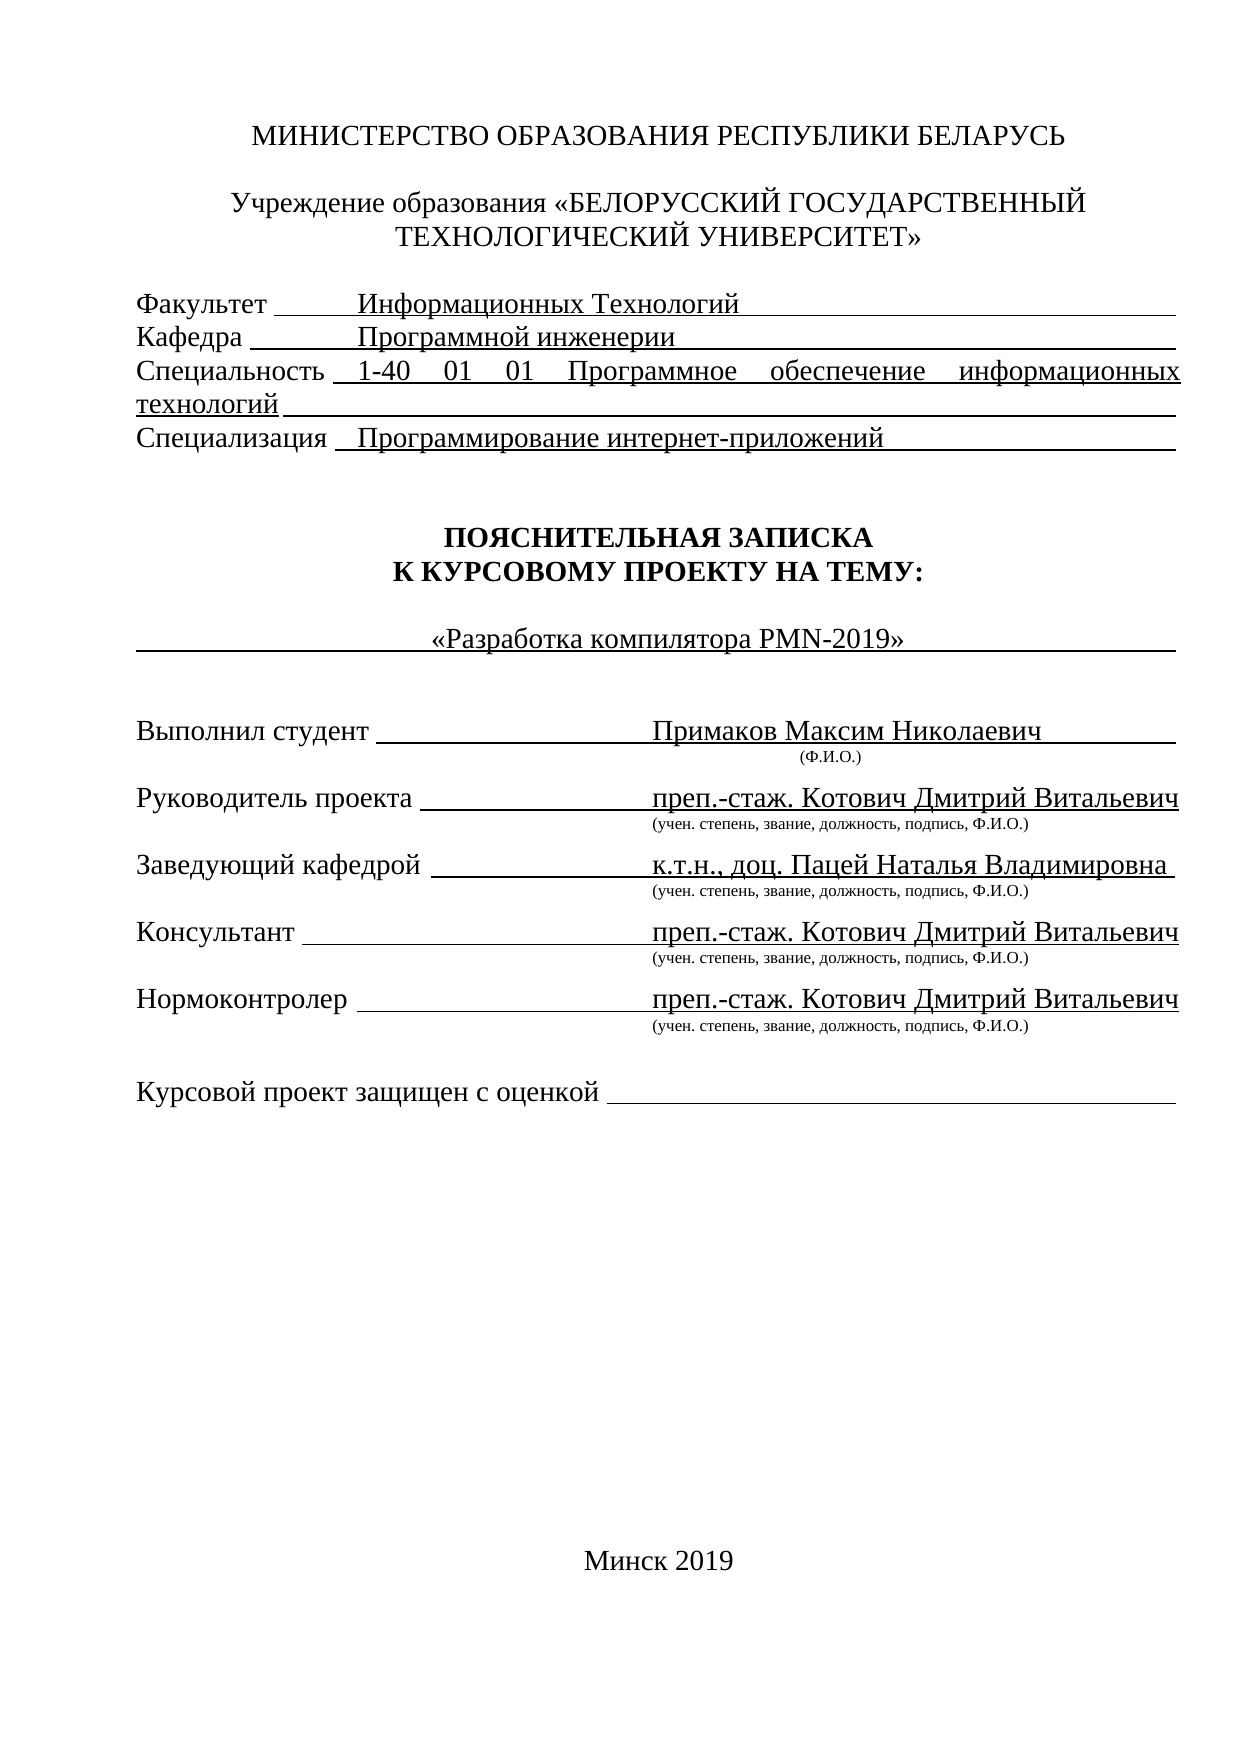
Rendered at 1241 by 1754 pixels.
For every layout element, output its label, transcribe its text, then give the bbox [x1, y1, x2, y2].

text (Ф.И.О.) [726, 747, 1181, 780]
text (учен. степень, звание, должность, подпись, Ф.И.О.) [652, 881, 1181, 914]
text Руководитель проекта преп.-стаж. Котович Дмитрий Витальевич [136, 780, 1181, 814]
text Факультет Информационных Технологий [136, 286, 1181, 319]
text Минск 2019 [136, 1543, 1181, 1577]
text Курсовой проект защищен с оценкой [136, 1074, 1181, 1107]
text (учен. степень, звание, должность, подпись, Ф.И.О.) [652, 814, 1181, 847]
text (учен. степень, звание, должность, подпись, Ф.И.О.) [652, 1015, 1181, 1049]
text Заведующий кафедрой к.т.н., доц. Пацей Наталья Владимировна [136, 847, 1181, 881]
text Нормоконтролер преп.-стаж. Котович Дмитрий Витальевич [136, 982, 1181, 1015]
text Консультант преп.-стаж. Котович Дмитрий Витальевич [136, 914, 1181, 948]
text Специализация Программирование интернет-приложений [136, 420, 1181, 453]
text Выполнил студент Примаков Максим Николаевич [136, 713, 1181, 747]
text (учен. степень, звание, должность, подпись, Ф.И.О.) [652, 948, 1181, 982]
text МИНИСТЕРСТВО ОБРАЗОВАНИЯ РЕСПУБЛИКИ БЕЛАРУСЬ [136, 118, 1181, 152]
text Учреждение образования «БЕЛОРУССКИЙ ГОСУДАРСТВЕННЫЙ [136, 185, 1181, 219]
text Специальность 1-40 01 01 Программное обеспечение информационных технологий [136, 353, 1181, 420]
text ТЕХНОЛОГИЧЕСКИЙ УНИВЕРСИТЕТ» [136, 219, 1181, 252]
text «Разработка компилятора PMN-2019» [136, 621, 1181, 655]
text Кафедра Программной инженерии [136, 319, 1181, 353]
text ПОЯСНИТЕЛЬНАЯ ЗАПИСКА [136, 521, 1181, 554]
text К КУРСОВОМУ ПРОЕКТУ НА ТЕМУ: [136, 554, 1181, 588]
